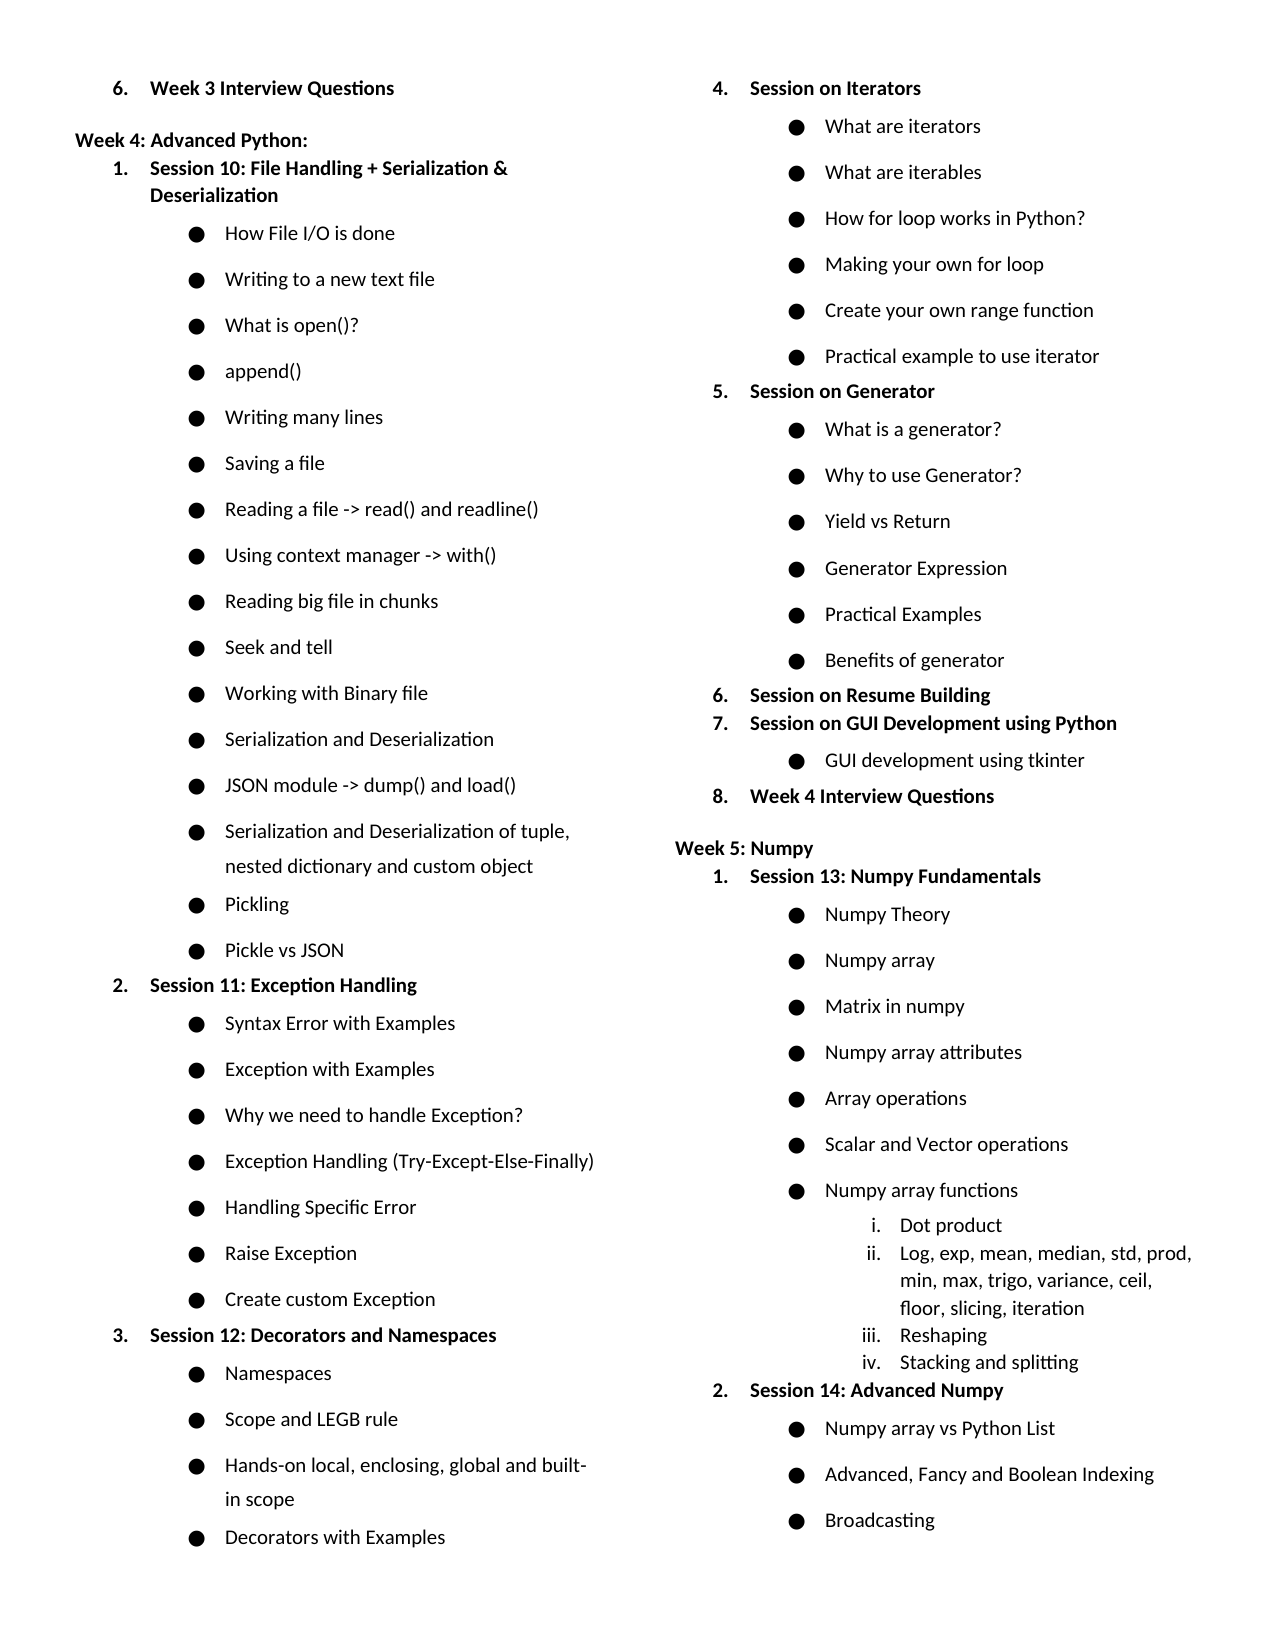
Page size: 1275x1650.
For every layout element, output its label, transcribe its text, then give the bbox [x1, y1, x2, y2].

list Session 13: Numpy Fundamentals [712, 863, 1200, 888]
list What are iterators [787, 102, 1200, 145]
list Decorators with Examples [187, 1513, 600, 1556]
list Scalar and Vector operations [787, 1121, 1200, 1163]
list Session on GUI Development using Python [712, 710, 1200, 735]
list Why to use Generator? [787, 452, 1200, 495]
list Matrix in numpy [787, 982, 1200, 1025]
list Session on Generator [712, 379, 1200, 404]
list Reading big file in chunks [187, 578, 600, 621]
list What are iterables [787, 148, 1200, 191]
list Numpy array [787, 936, 1200, 979]
list What is a generator? [787, 406, 1200, 449]
list Advanced, Fancy and Boolean Indexing [787, 1450, 1200, 1493]
list Working with Binary file [187, 670, 600, 713]
list Raise Exception [187, 1230, 600, 1273]
list Serialization and Deserialization of tuple, nested dictionary and custom object [187, 808, 600, 878]
list Pickle vs JSON [187, 926, 600, 969]
list Dot product [881, 1213, 1200, 1238]
list Syntax Error with Examples [187, 1000, 600, 1042]
list Session 12: Decorators and Namespaces [112, 1322, 600, 1347]
list Week 4 Interview Questions [712, 783, 1200, 808]
list Hands-on local, enclosing, global and built-in scope [187, 1441, 600, 1512]
list Numpy Theory [787, 890, 1200, 933]
list Generator Expression [787, 544, 1200, 587]
list What is open()? [187, 302, 600, 344]
list How for loop works in Python? [787, 194, 1200, 237]
list append() [187, 348, 600, 390]
subtitle Week 4: Advanced Python: [75, 127, 600, 153]
list Numpy array vs Python List [787, 1404, 1200, 1447]
list Session on Iterators [712, 75, 1200, 100]
list Array operations [787, 1074, 1200, 1117]
list Numpy array functions [787, 1167, 1200, 1209]
list How File I/O is done [187, 209, 600, 252]
list Session 14: Advanced Numpy [712, 1377, 1200, 1402]
list Saving a file [187, 440, 600, 482]
list Writing to a new text file [187, 256, 600, 298]
list Session 11: Exception Handling [112, 972, 600, 998]
list Exception Handling (Try-Except-Else-Finally) [187, 1138, 600, 1181]
list Yield vs Return [787, 498, 1200, 541]
list Why we need to handle Exception? [187, 1092, 600, 1134]
subtitle Week 5: Numpy [675, 836, 1200, 861]
list Broadcasting [787, 1496, 1200, 1539]
list Log, exp, mean, median, std, prod, min, max, trigo, variance, ceil, floor, slicing, iteration [881, 1240, 1200, 1320]
list Practical example to use iterator [787, 333, 1200, 375]
list Numpy array attributes [787, 1028, 1200, 1071]
list Seek and tell [187, 624, 600, 667]
list Create your own range function [787, 287, 1200, 329]
list Session 10: File Handling + Serialization & Deserialization [112, 155, 600, 208]
list Handling Specific Error [187, 1184, 600, 1227]
list JSON module -> dump() and load() [187, 762, 600, 805]
list GUI development using tkinter [787, 737, 1200, 780]
list Using context manager -> with() [187, 532, 600, 574]
list Benefits of generator [787, 636, 1200, 679]
list Serialization and Deserialization [187, 716, 600, 759]
list Namespaces [187, 1349, 600, 1392]
list Scope and LEGB rule [187, 1395, 600, 1438]
list Session on Resume Building [712, 682, 1200, 708]
list Week 3 Interview Questions [112, 75, 600, 100]
list Stacking and splitting [881, 1349, 1200, 1375]
list Making your own for loop [787, 241, 1200, 283]
list Reading a file -> read() and readline() [187, 486, 600, 528]
list Writing many lines [187, 394, 600, 436]
list Practical Examples [787, 590, 1200, 633]
list Create custom Exception [187, 1276, 600, 1319]
list Pickling [187, 880, 600, 923]
list Reshaping [881, 1322, 1200, 1348]
list Exception with Examples [187, 1046, 600, 1088]
